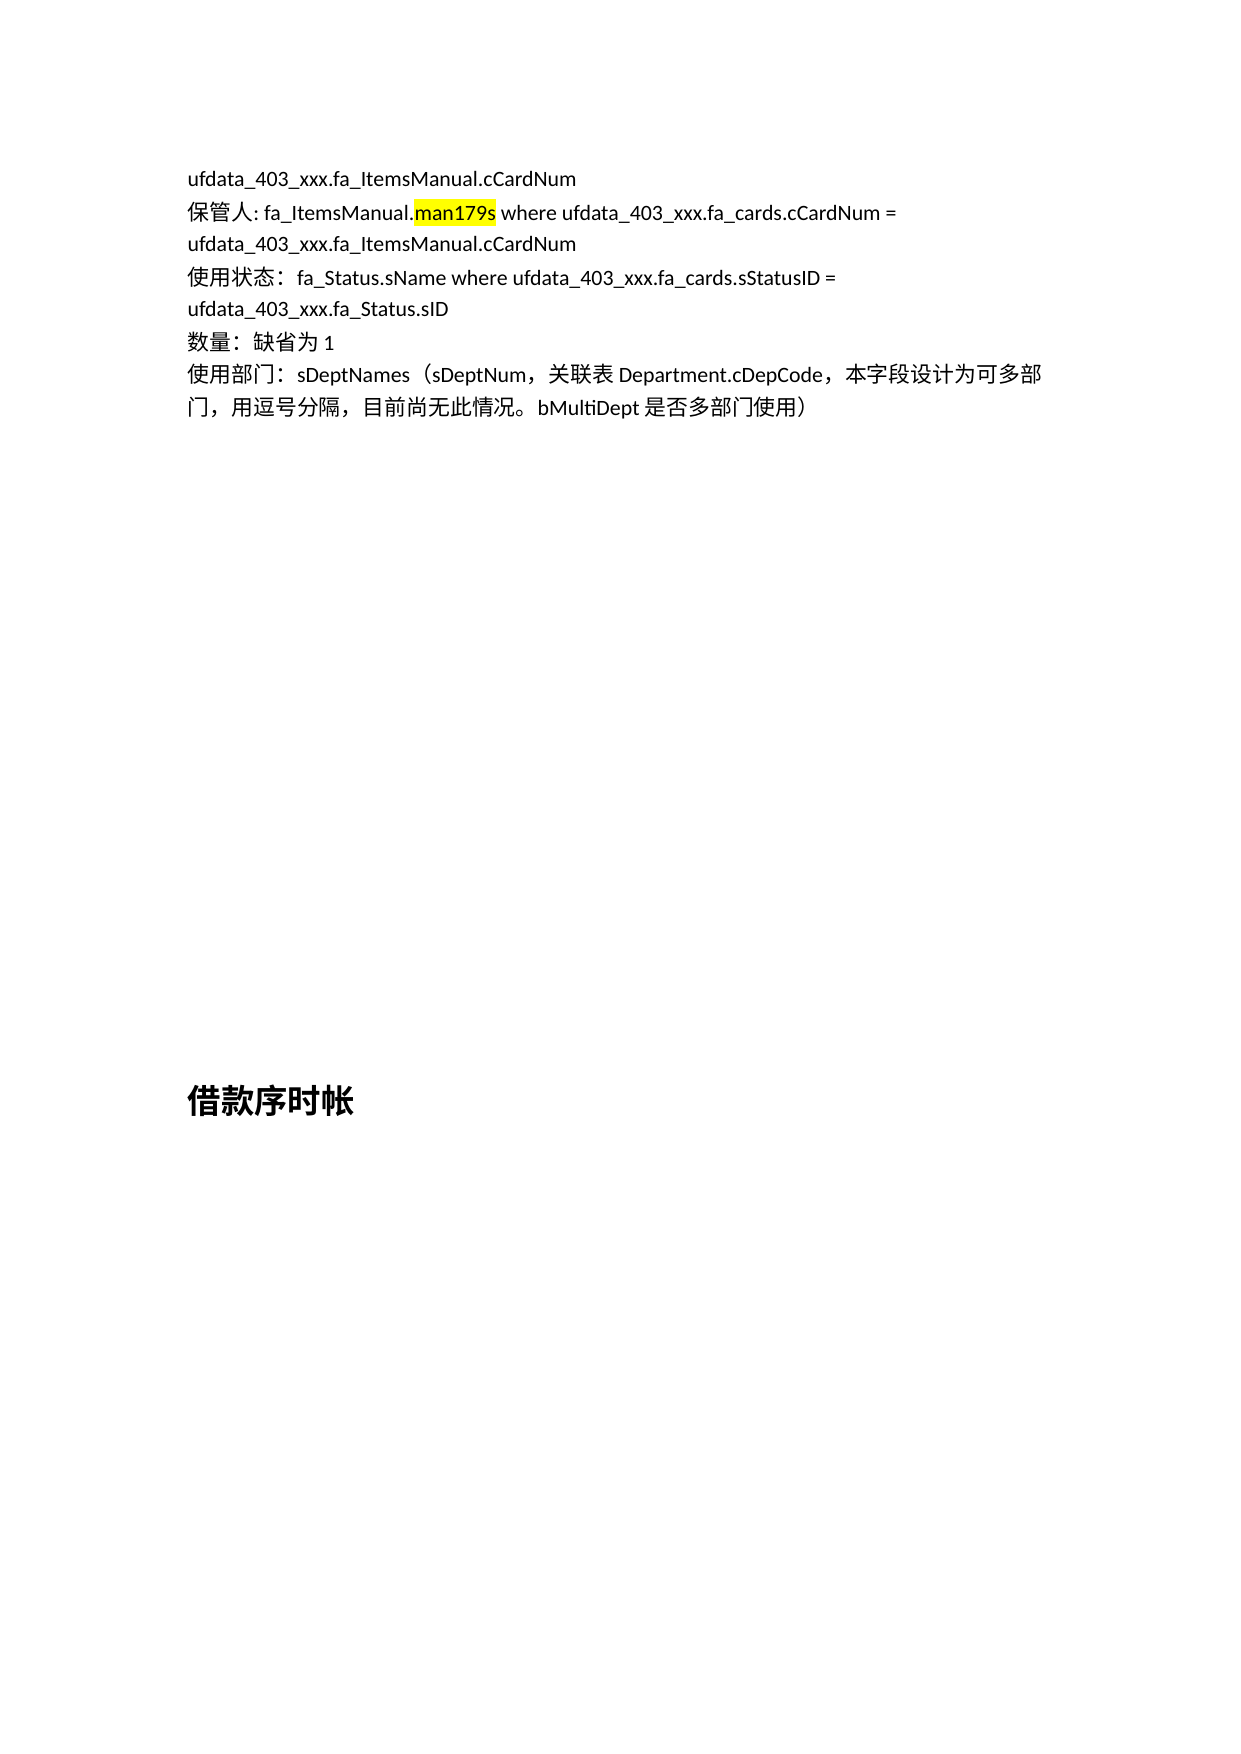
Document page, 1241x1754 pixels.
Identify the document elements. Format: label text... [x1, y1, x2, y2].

subtitle 借款序时帐 [187, 1067, 1053, 1132]
text ufdata_403_xxx.fa_ItemsManual.cCardNum [187, 162, 1053, 194]
text 数量：缺省为1 [187, 324, 1053, 357]
text 使用部门：sDeptNames（sDeptNum，关联表Department.cDepCode，本字段设计为可多部门，用逗号分隔，目前尚无此情况。bMultiDept 是否多部门使用） [187, 357, 1053, 422]
text ufdata_403_xxx.fa_ItemsManual.cCardNum [187, 227, 1053, 259]
text 保管人: fa_ItemsManual.man179s where ufdata_403_xxx.fa_cards.cCardNum = [187, 194, 1053, 227]
text 使用状态：fa_Status.sName where ufdata_403_xxx.fa_cards.sStatusID = ufdata_403_xxx.fa_Status.sID [187, 259, 1053, 324]
